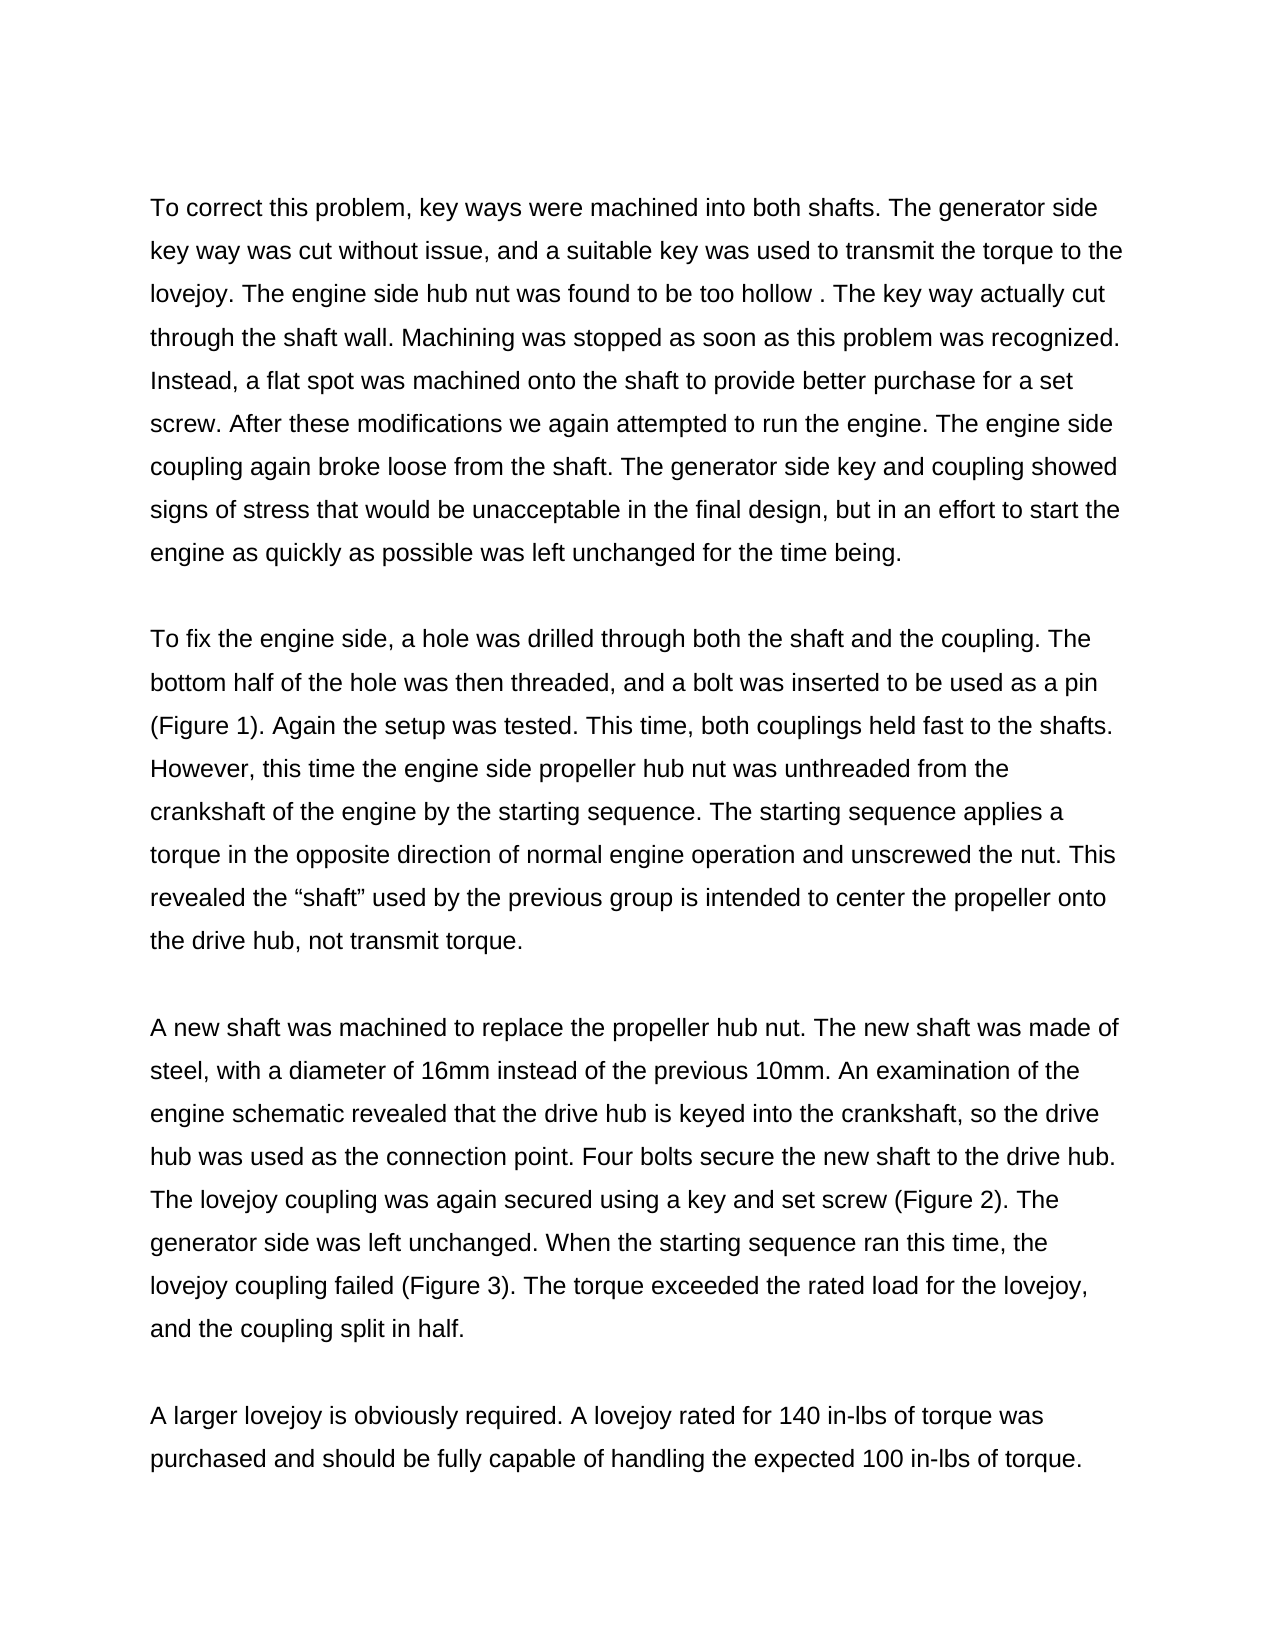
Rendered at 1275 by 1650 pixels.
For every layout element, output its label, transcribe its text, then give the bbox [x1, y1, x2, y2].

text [150, 1401, 1125, 1472]
text To fix the engine side, a hole was drilled through both the shaft and the coupling. The bottom half of the hole was then threaded, and a bolt was inserted to be used as a pin (Figure 1). Again the setup was tested. This time, both couplings held fast to the shafts. However, this time the engine side propeller hub nut was unthreaded from the crankshaft of the engine by the starting sequence. The starting sequence applies a torque in the opposite direction of normal engine operation and unscrewed the nut. This revealed the “shaft” used by the previous group is intended to center the propeller onto the drive hub, not transmit torque. [150, 624, 1125, 955]
text A new shaft was machined to replace the propeller hub nut. The new shaft was made of steel, with a diameter of 16mm instead of the previous 10mm. An examination of the engine schematic revealed that the drive hub is keyed into the crankshaft, so the drive hub was used as the connection point. Four bolts secure the new shaft to the drive hub. The lovejoy coupling was again secured using a key and set screw (Figure 2). The generator side was left unchanged. When the starting sequence ran this time, the lovejoy coupling failed (Figure 3). The torque exceeded the rated load for the lovejoy, and the coupling split in half. [150, 1012, 1125, 1343]
text To correct this problem, key ways were machined into both shafts. The generator side key way was cut without issue, and a suitable key was used to transmit the torque to the lovejoy. The engine side hub nut was found to be too hollow . The key way actually cut through the shaft wall. Machining was stopped as soon as this problem was recognized. Instead, a flat spot was machined onto the shaft to provide better purchase for a set screw. After these modifications we again attempted to run the engine. The engine side coupling again broke loose from the shaft. The generator side key and coupling showed signs of stress that would be unacceptable in the final design, but in an effort to start the engine as quickly as possible was left unchanged for the time being. [150, 193, 1125, 567]
